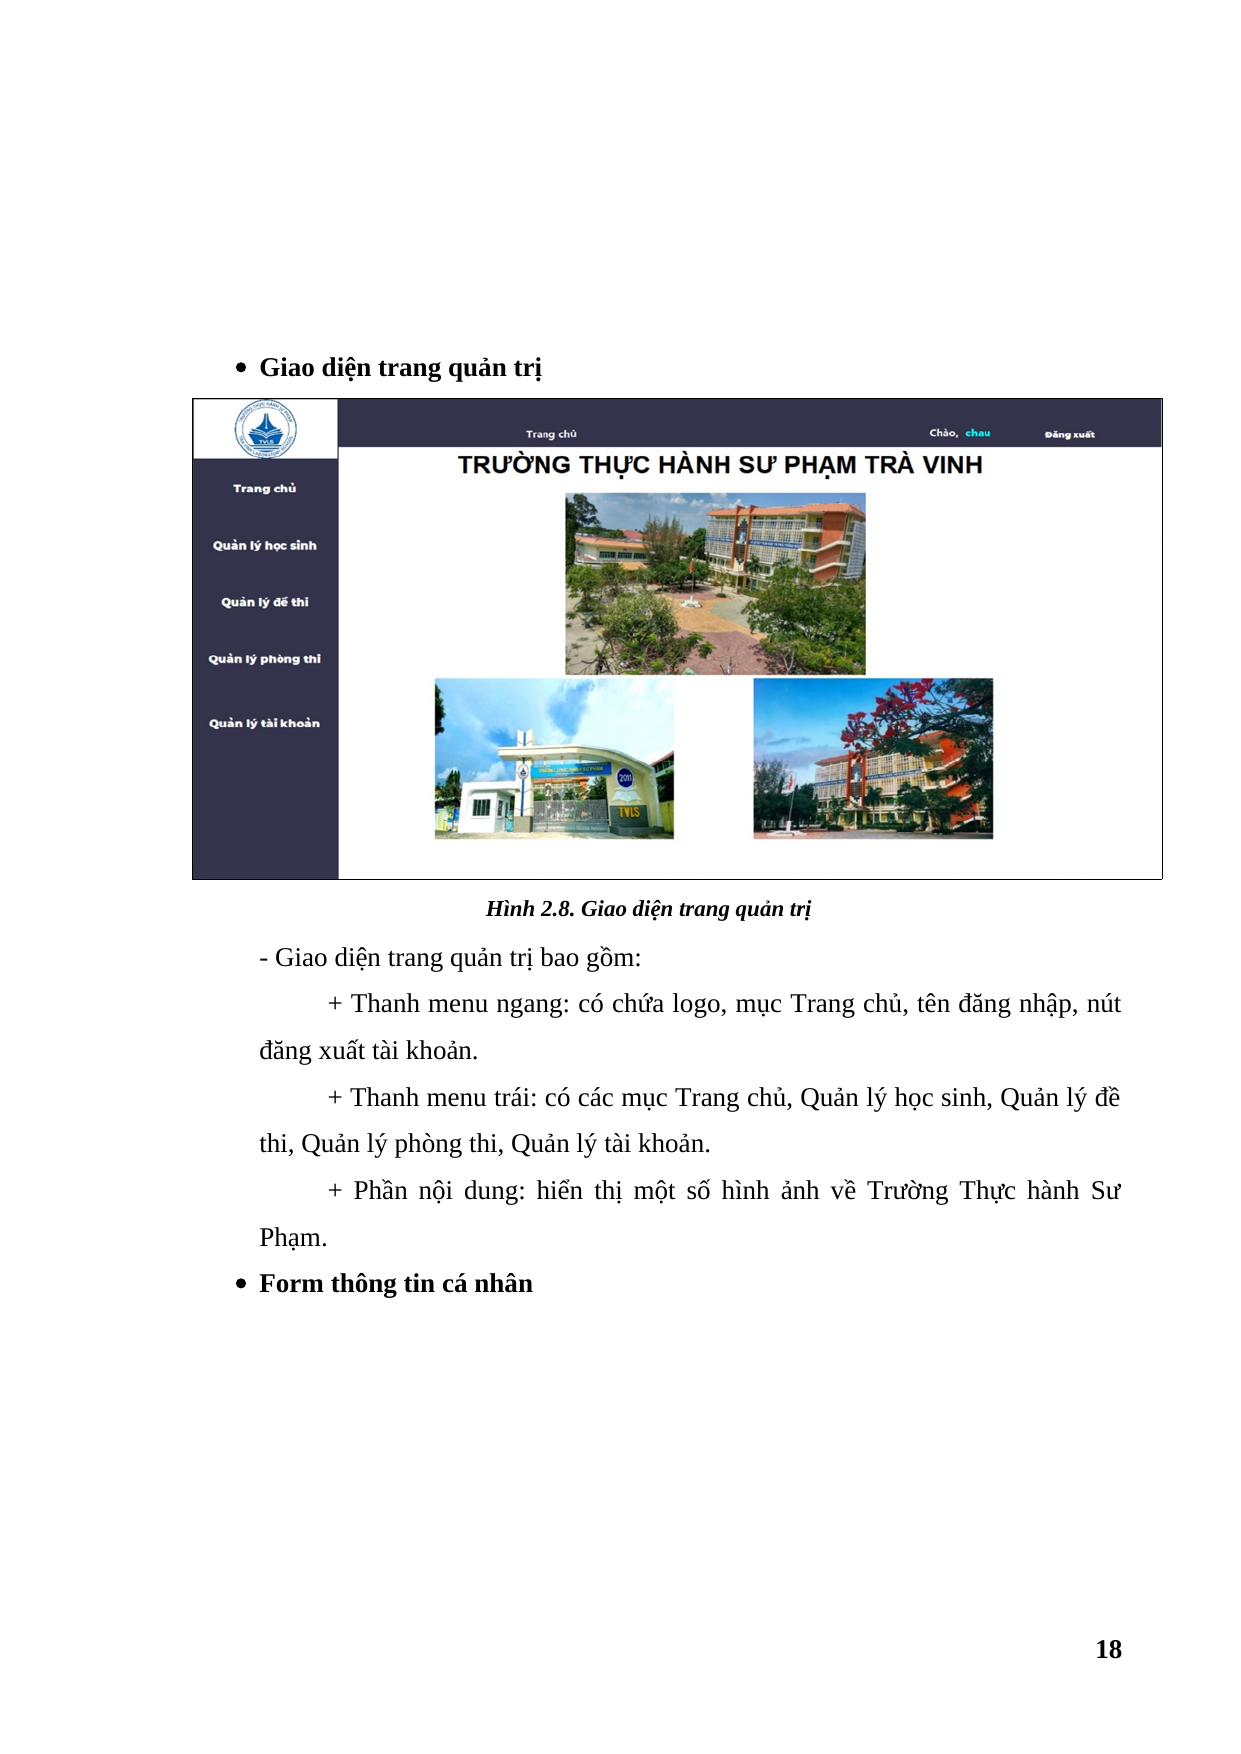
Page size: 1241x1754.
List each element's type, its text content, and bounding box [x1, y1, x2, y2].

list + Phần nội dung: hiển thị một số hình ảnh về Trường Thực hành Sư Phạm. [259, 1174, 1122, 1252]
list Giao diện trang quản trị [236, 351, 1122, 383]
list - Giao diện trang quản trị bao gồm: [259, 941, 1122, 972]
list Form thông tin cá nhân [236, 1267, 1122, 1299]
list + Thanh menu ngang: có chứa logo, mục Trang chủ, tên đăng nhập, nút đăng xuất tài khoản. [259, 987, 1122, 1065]
picture [193, 399, 1162, 879]
list + Thanh menu trái: có các mục Trang chủ, Quản lý học sinh, Quản lý đề thi, Quản lý phòng thi, Quản lý tài khoản. [259, 1081, 1122, 1159]
